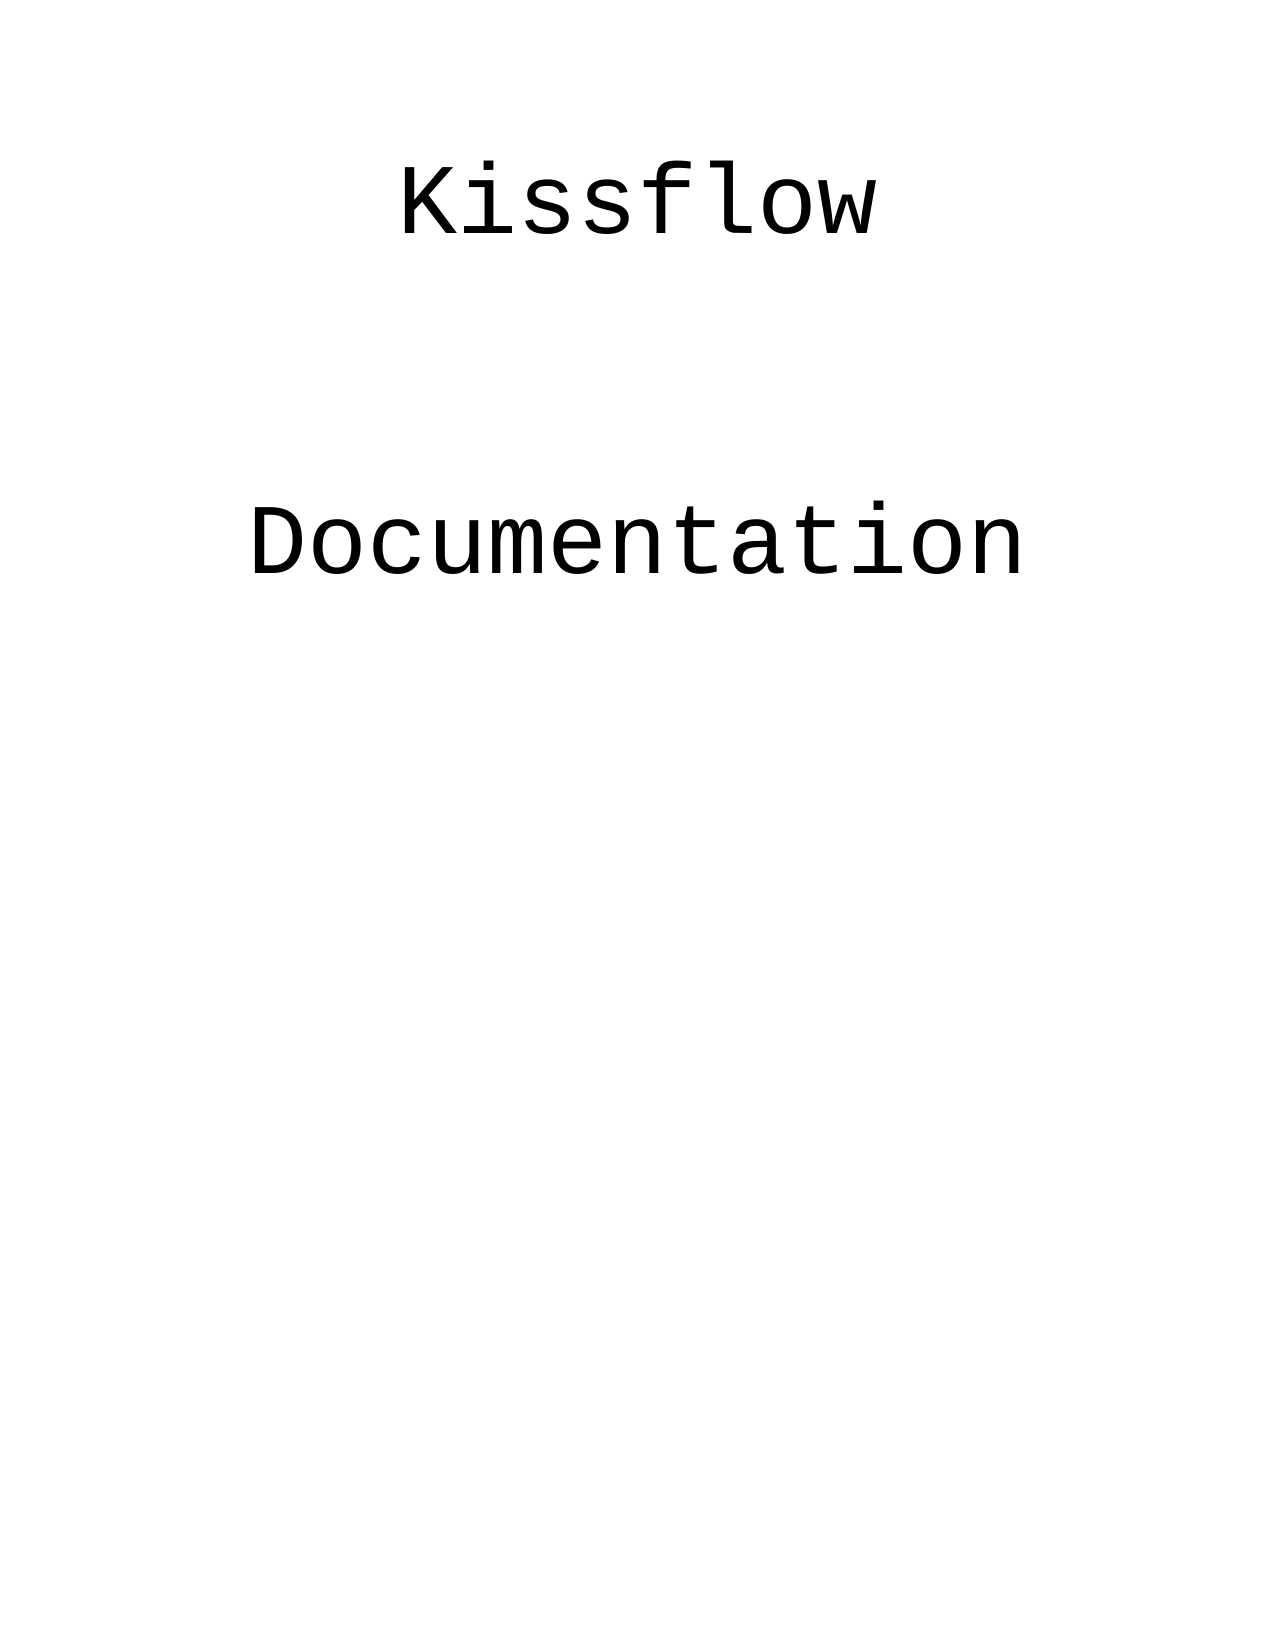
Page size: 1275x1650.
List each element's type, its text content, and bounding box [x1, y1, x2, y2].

text Kissflow Documentation [150, 150, 1125, 603]
